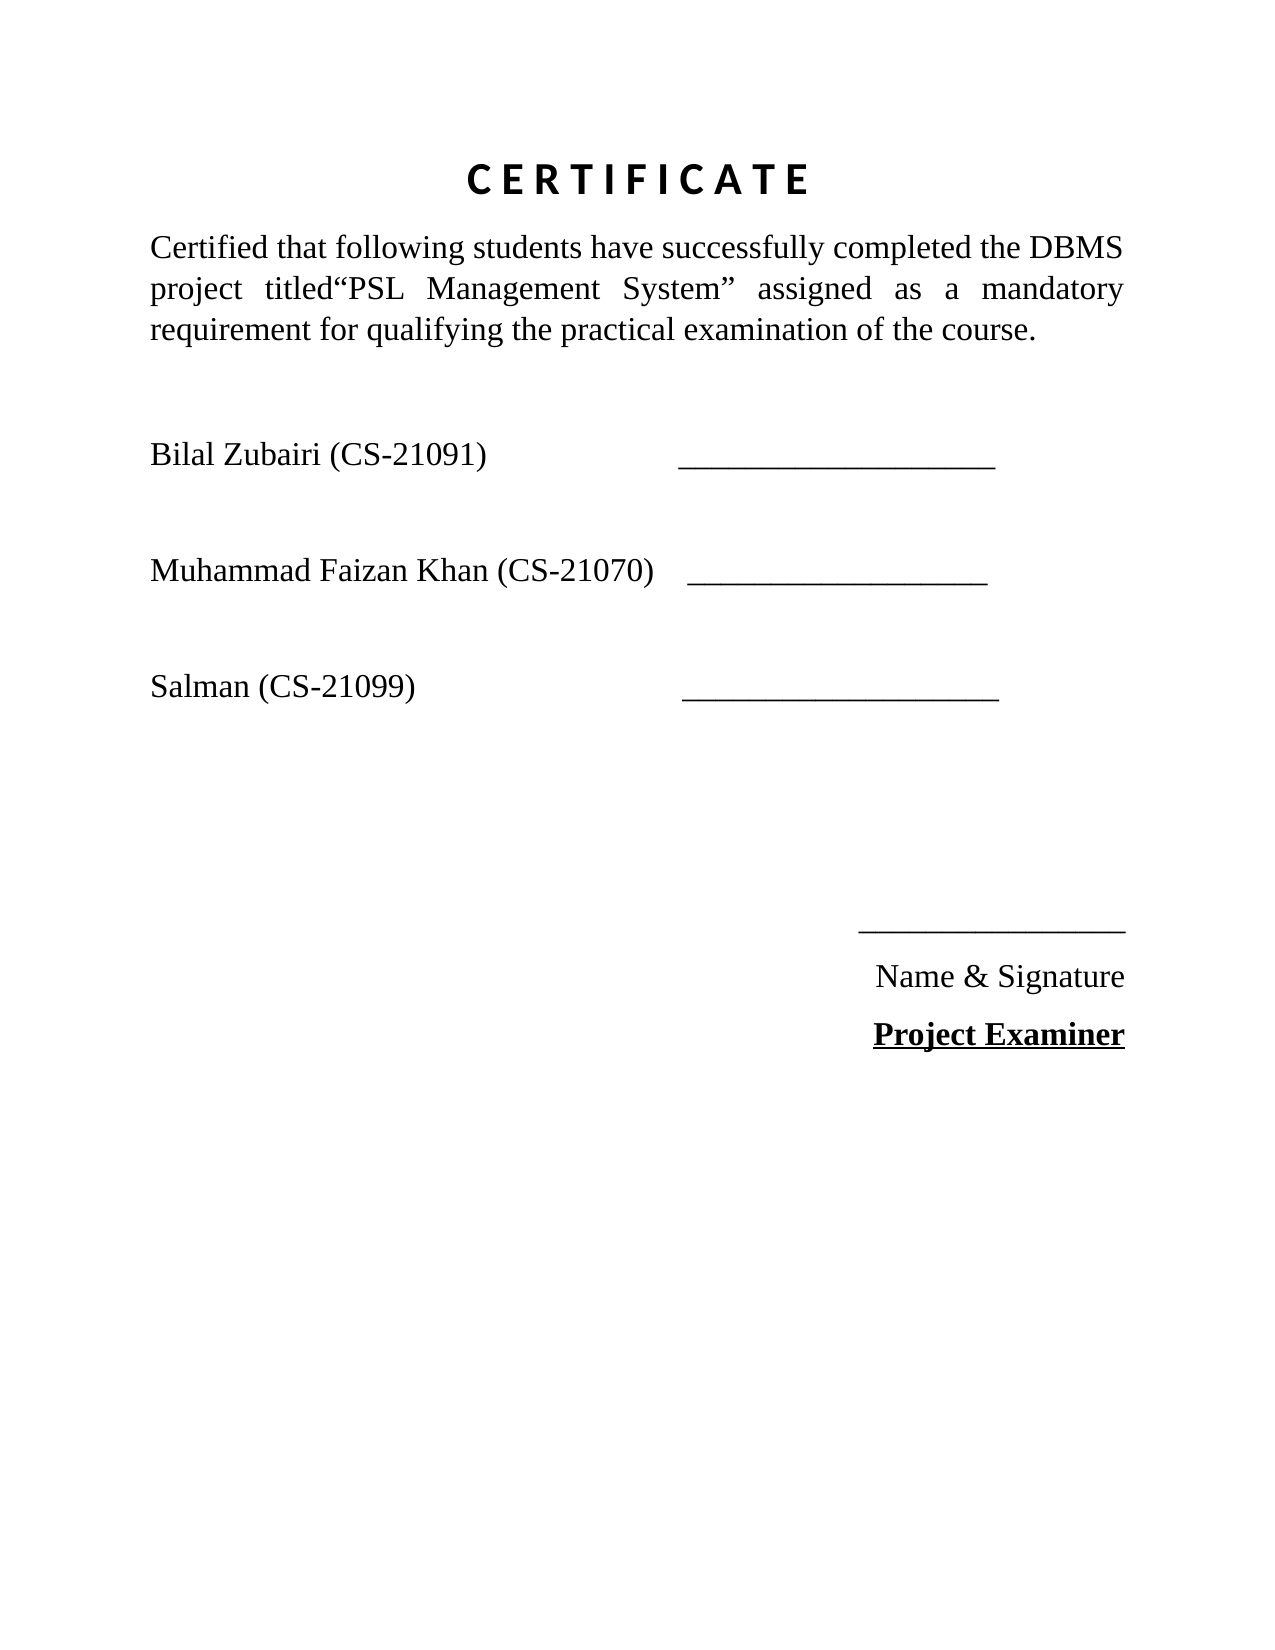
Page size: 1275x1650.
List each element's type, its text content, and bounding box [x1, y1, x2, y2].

text ________________ [150, 898, 1125, 936]
text Certified that following students have successfully completed the DBMS project titled“PSL Management System” assigned as a mandatory requirement for qualifying the practical examination of the course. [150, 227, 1125, 348]
text C E R T I F I C A T E [150, 150, 1125, 206]
text Name & Signature [150, 956, 1125, 994]
text Muhammad Faizan Khan (CS-21070) __________________ [150, 550, 1125, 588]
text Salman (CS-21099) ___________________ [150, 666, 1125, 704]
text Project Examiner [150, 1014, 1125, 1052]
text Bilal Zubairi (CS-21091) ___________________ [150, 434, 1125, 472]
